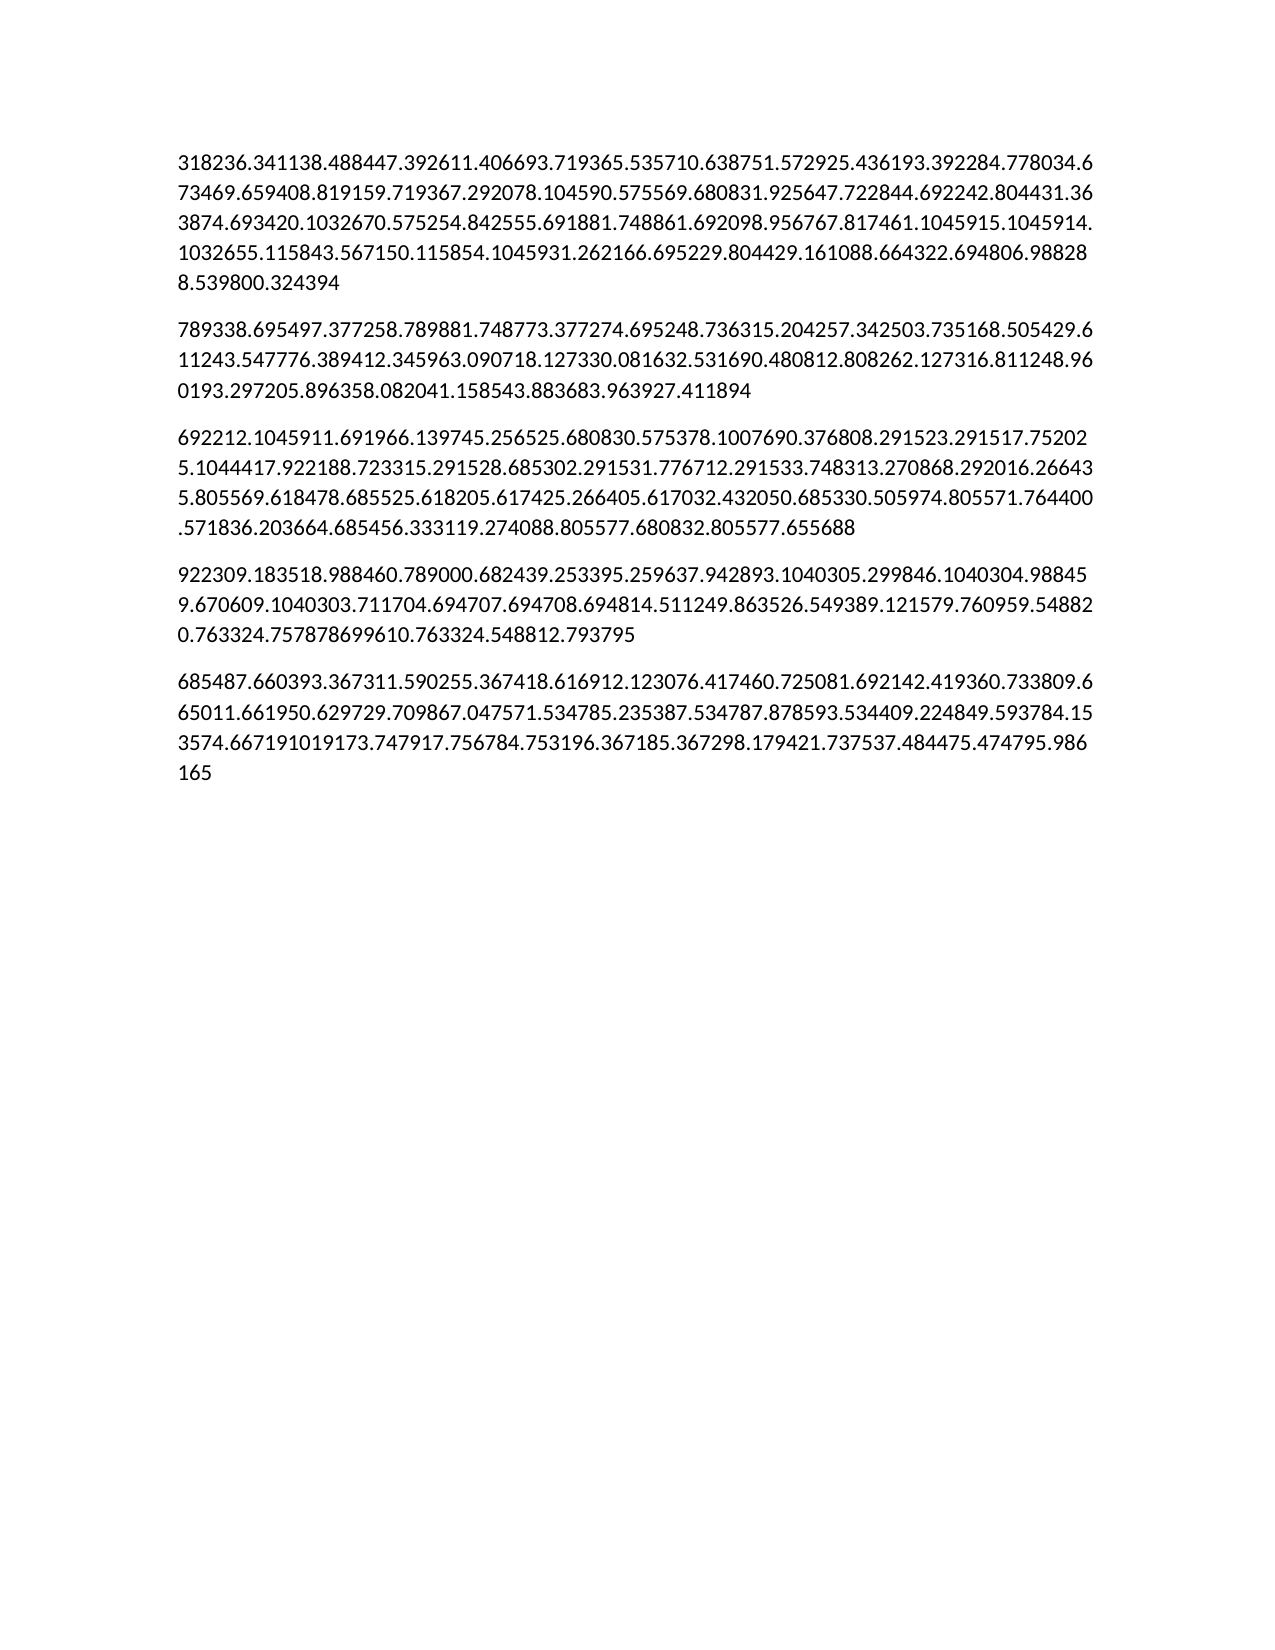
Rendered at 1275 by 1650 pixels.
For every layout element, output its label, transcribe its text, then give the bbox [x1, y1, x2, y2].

text 685487.660393.367311.590255.367418.616912.123076.417460.725081.692142.419360.733809.665011.661950.629729.709867.047571.534785.235387.534787.878593.534409.224849.593784.153574.667191019173.747917.756784.753196.367185.367298.179421.737537.484475.474795.986165 [177, 667, 1098, 786]
text 318236.341138.488447.392611.406693.719365.535710.638751.572925.436193.392284.778034.673469.659408.819159.719367.292078.104590.575569.680831.925647.722844.692242.804431.363874.693420.1032670.575254.842555.691881.748861.692098.956767.817461.1045915.1045914.1032655.115843.567150.115854.1045931.262166.695229.804429.161088.664322.694806.988288.539800.324394 [177, 148, 1098, 296]
text 789338.695497.377258.789881.748773.377274.695248.736315.204257.342503.735168.505429.611243.547776.389412.345963.090718.127330.081632.531690.480812.808262.127316.811248.960193.297205.896358.082041.158543.883683.963927.411894 [177, 315, 1098, 404]
text 922309.183518.988460.789000.682439.253395.259637.942893.1040305.299846.1040304.988459.670609.1040303.711704.694707.694708.694814.511249.863526.549389.121579.760959.548820.763324.757878699610.763324.548812.793795 [177, 560, 1098, 648]
text 692212.1045911.691966.139745.256525.680830.575378.1007690.376808.291523.291517.752025.1044417.922188.723315.291528.685302.291531.776712.291533.748313.270868.292016.266435.805569.618478.685525.618205.617425.266405.617032.432050.685330.505974.805571.764400.571836.203664.685456.333119.274088.805577.680832.805577.655688 [177, 423, 1098, 541]
